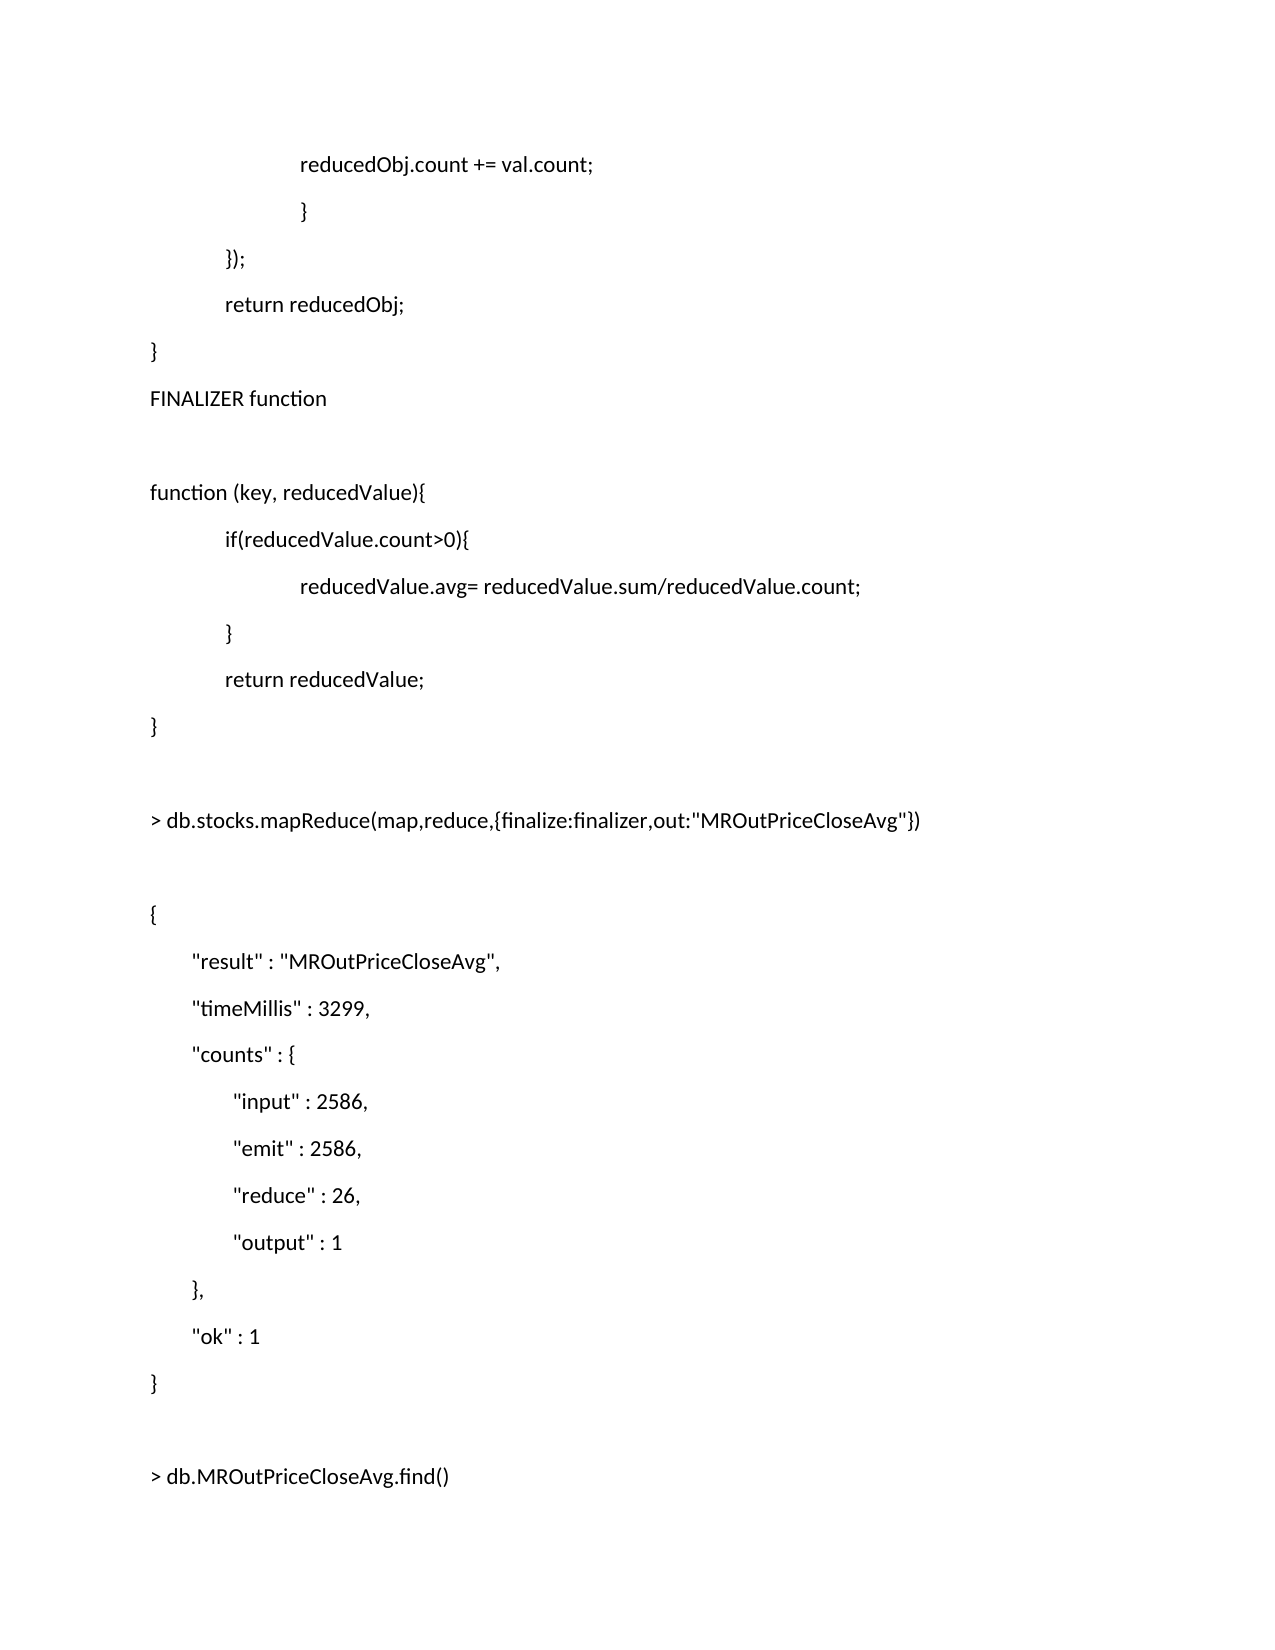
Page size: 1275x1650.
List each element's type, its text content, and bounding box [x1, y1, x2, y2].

text "input" : 2586, [150, 1087, 1125, 1116]
text } [150, 1369, 1125, 1397]
text } [150, 619, 1125, 647]
text > db.stocks.mapReduce(map,reduce,{finalize:finalizer,out:"MROutPriceCloseAvg"}) [150, 806, 1125, 834]
text "ok" : 1 [150, 1322, 1125, 1350]
text "timeMillis" : 3299, [150, 994, 1125, 1022]
text "emit" : 2586, [150, 1134, 1125, 1162]
text "reduce" : 26, [150, 1181, 1125, 1209]
text } [150, 337, 1125, 366]
text reducedObj.count += val.count; [150, 150, 1125, 178]
text return reducedObj; [150, 291, 1125, 319]
text "counts" : { [150, 1041, 1125, 1069]
text if(reducedValue.count>0){ [150, 525, 1125, 553]
text function (key, reducedValue){ [150, 478, 1125, 506]
text "result" : "MROutPriceCloseAvg", [150, 947, 1125, 975]
text } [150, 712, 1125, 741]
text return reducedValue; [150, 666, 1125, 694]
text reducedValue.avg= reducedValue.sum/reducedValue.count; [150, 572, 1125, 600]
text > db.MROutPriceCloseAvg.find() [150, 1462, 1125, 1491]
text "output" : 1 [150, 1228, 1125, 1256]
text }, [150, 1275, 1125, 1303]
text FINALIZER function [150, 384, 1125, 412]
text }); [150, 244, 1125, 272]
text { [150, 900, 1125, 928]
text } [150, 197, 1125, 225]
